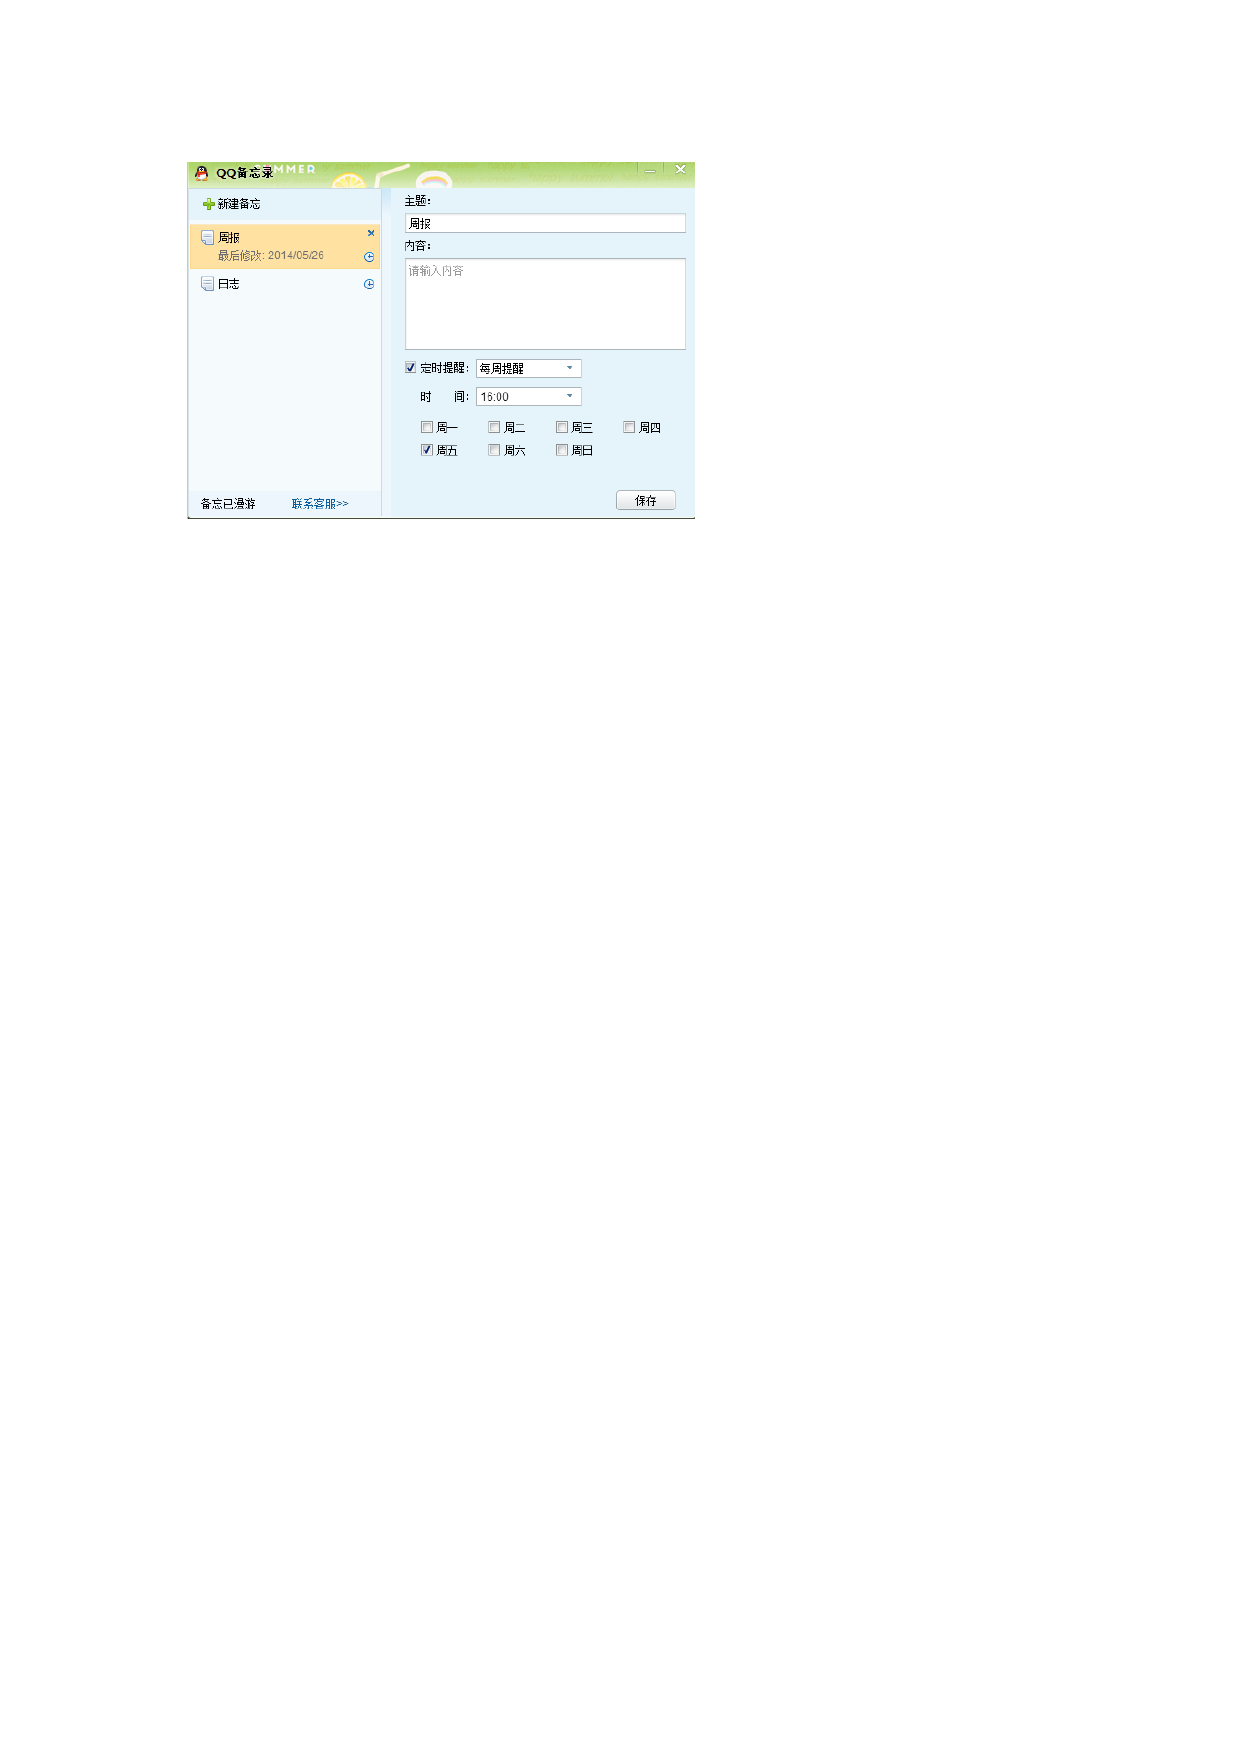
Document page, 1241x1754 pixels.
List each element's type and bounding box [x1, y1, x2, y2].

picture [187, 162, 695, 519]
